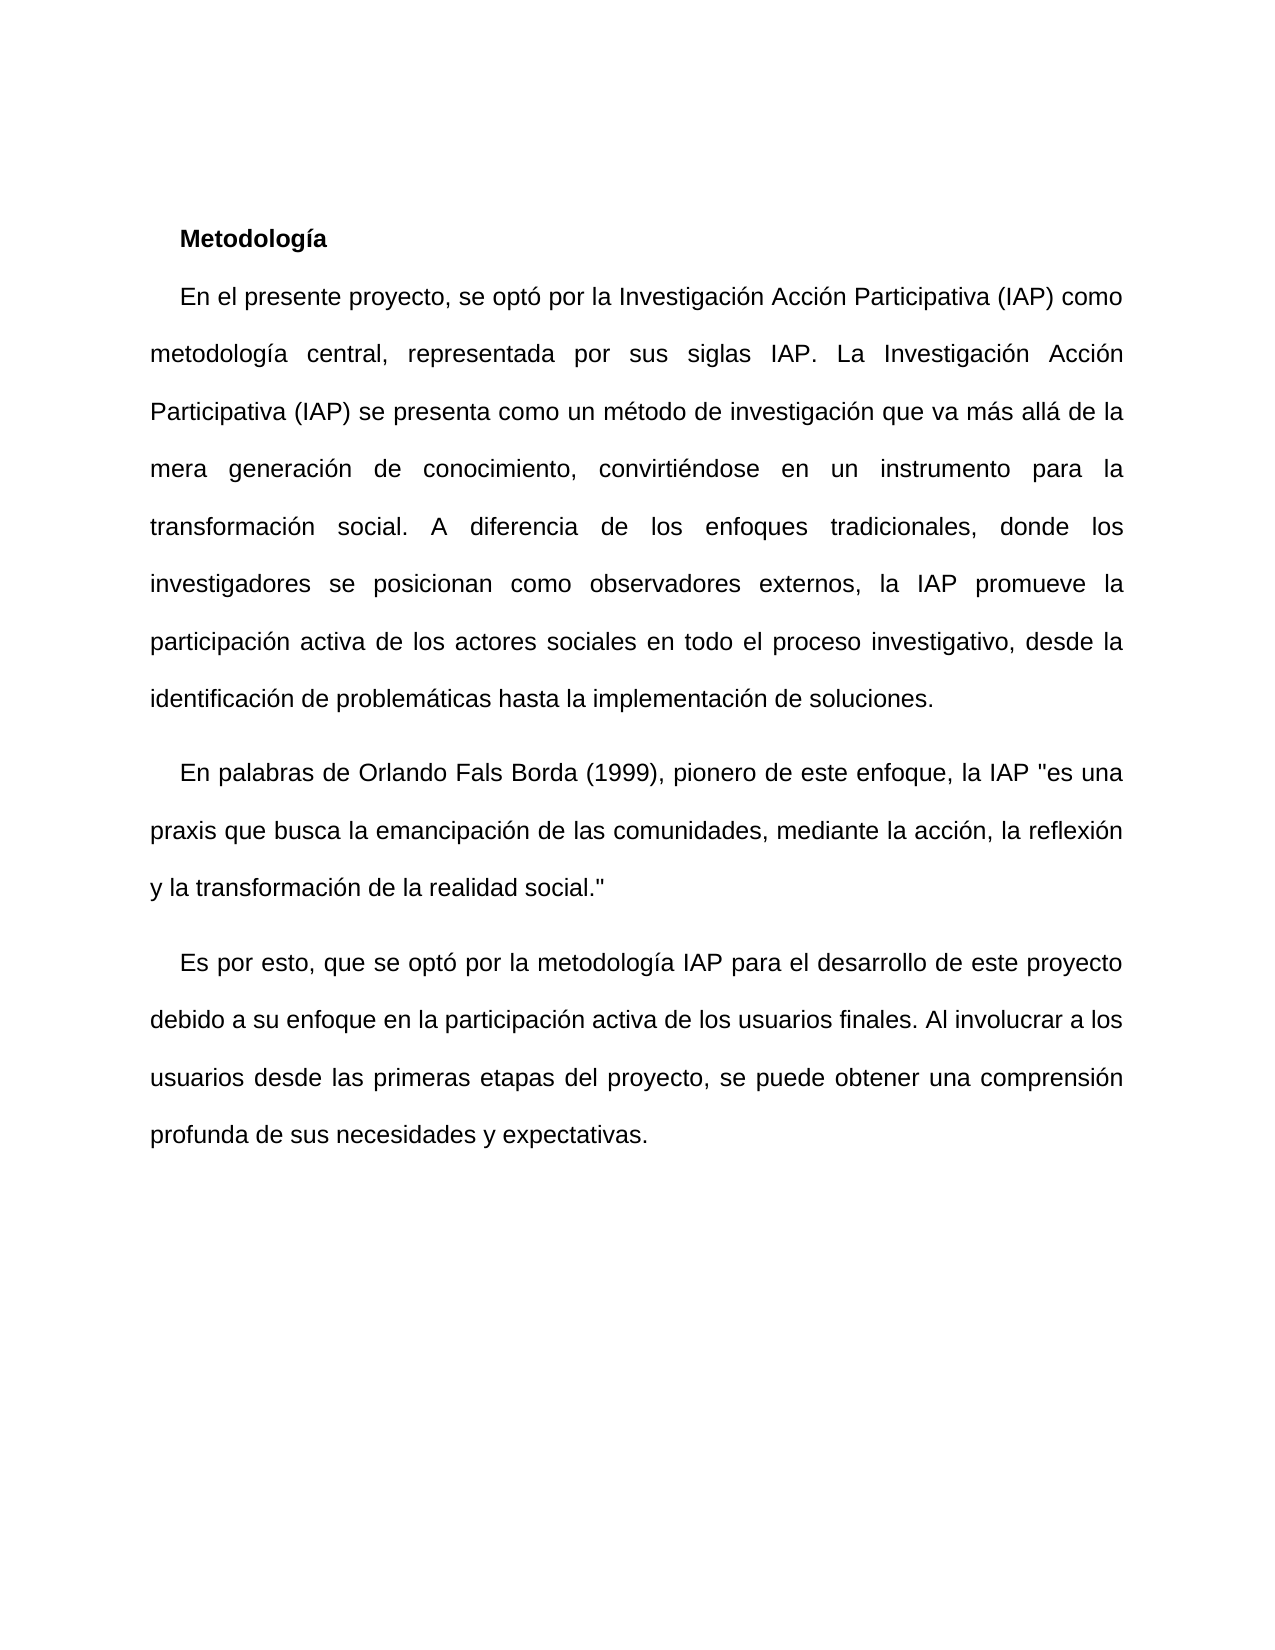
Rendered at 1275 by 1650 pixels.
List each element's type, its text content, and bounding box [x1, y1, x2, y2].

text En palabras de Orlando Fals Borda (1999), pionero de este enfoque, la IAP "es una praxis que busca la emancipación de las comunidades, mediante la acción, la reflexión y la transformación de la realidad social." [150, 758, 1125, 902]
subtitle Metodología [150, 224, 1125, 253]
text Es por esto, que se optó por la metodología IAP para el desarrollo de este proyecto debido a su enfoque en la participación activa de los usuarios finales. Al involucrar a los usuarios desde las primeras etapas del proyecto, se puede obtener una comprensión profunda de sus necesidades y expectativas. [150, 947, 1125, 1149]
text En el presente proyecto, se optó por la Investigación Acción Participativa (IAP) como metodología central, representada por sus siglas IAP. La Investigación Acción Participativa (IAP) se presenta como un método de investigación que va más allá de la mera generación de conocimiento, convirtiéndose en un instrumento para la transformación social. A diferencia de los enfoques tradicionales, donde los investigadores se posicionan como observadores externos, la IAP promueve la participación activa de los actores sociales en todo el proceso investigativo, desde la identificación de problemáticas hasta la implementación de soluciones. [150, 282, 1125, 713]
